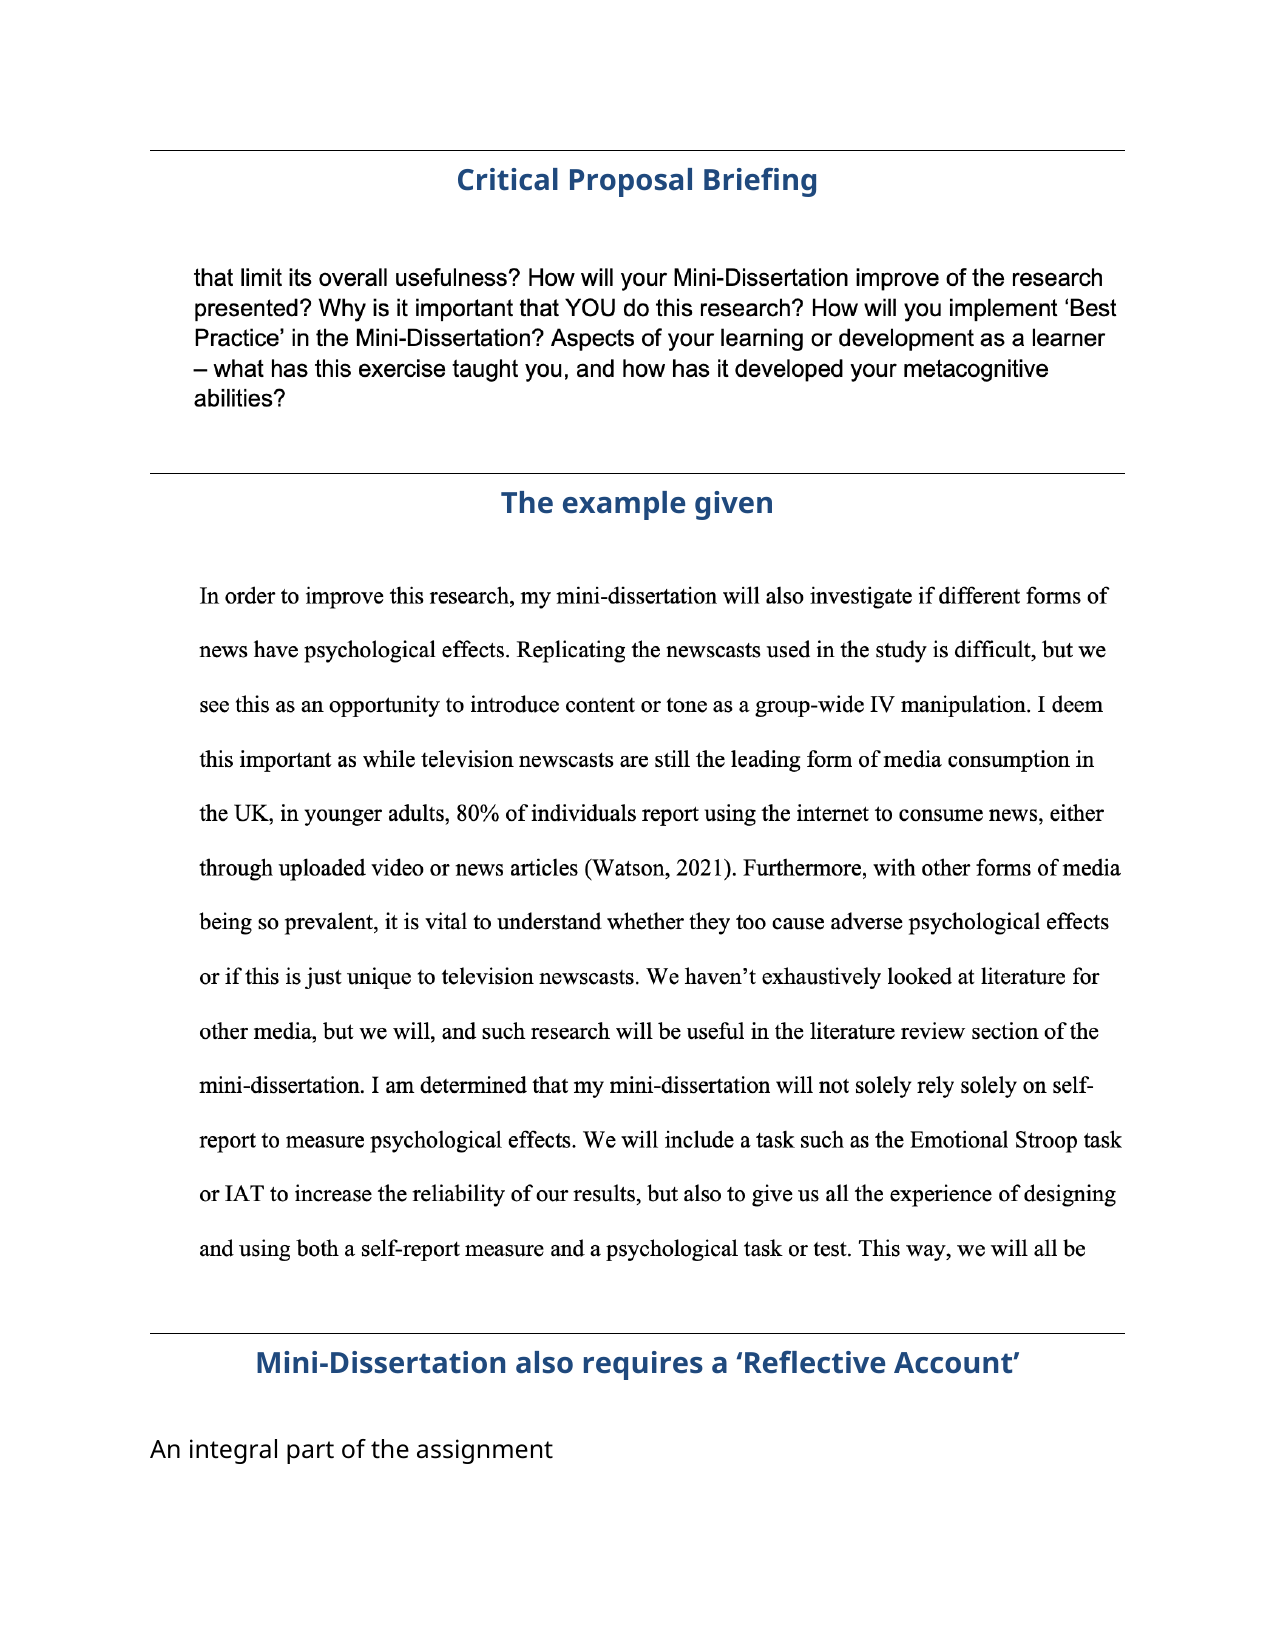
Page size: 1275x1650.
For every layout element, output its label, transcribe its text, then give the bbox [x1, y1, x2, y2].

text An integral part of the assignment [150, 1432, 1125, 1466]
subtitle The example given [150, 474, 1125, 522]
picture [168, 249, 1144, 424]
subtitle Mini-Dissertation also requires a ‘Reflective Account’ [150, 1334, 1125, 1382]
picture [168, 572, 1144, 1283]
subtitle Critical Proposal Briefing [150, 151, 1125, 199]
